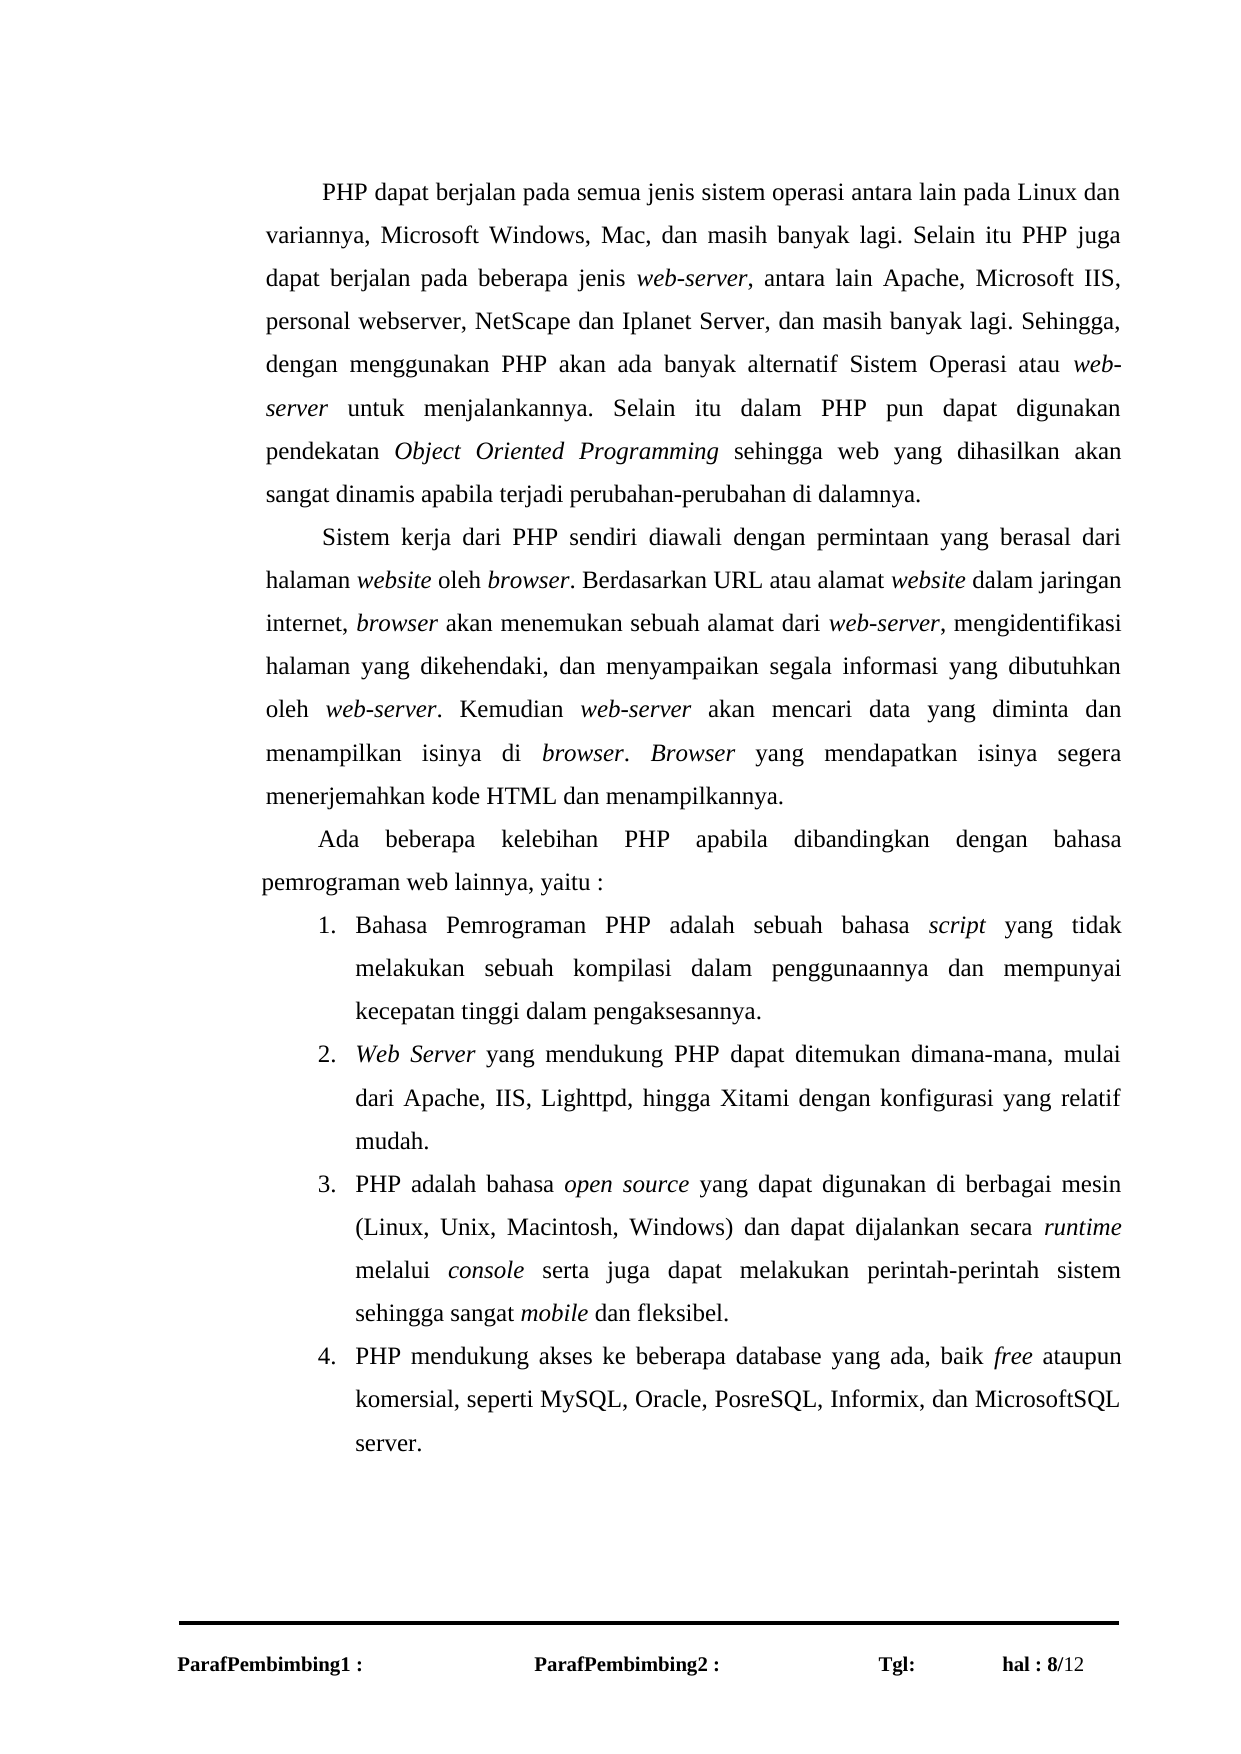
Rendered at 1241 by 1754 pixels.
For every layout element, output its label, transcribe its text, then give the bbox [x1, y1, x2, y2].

list Sistem kerja dari PHP sendiri diawali dengan permintaan yang berasal dari halaman website oleh browser. Berdasarkan URL atau alamat website dalam jaringan internet, browser akan menemukan sebuah alamat dari web-server, mengidentifikasi halaman yang dikehendaki, dan menyampaikan segala informasi yang dibutuhkan oleh web-server. Kemudian web-server akan mencari data yang diminta dan menampilkan isinya di browser. Browser yang mendapatkan isinya segera menerjemahkan kode HTML dan menampilkannya. [266, 522, 1122, 809]
list PHP dapat berjalan pada semua jenis sistem operasi antara lain pada Linux dan variannya, Microsoft Windows, Mac, dan masih banyak lagi. Selain itu PHP juga dapat berjalan pada beberapa jenis web-server, antara lain Apache, Microsoft IIS, personal webserver, NetScape dan Iplanet Server, dan masih banyak lagi. Sehingga, dengan menggunakan PHP akan ada banyak alternatif Sistem Operasi atau web-server untuk menjalankannya. Selain itu dalam PHP pun dapat digunakan pendekatan Object Oriented Programming sehingga web yang dihasilkan akan sangat dinamis apabila terjadi perubahan-perubahan di dalamnya. [266, 177, 1122, 508]
list PHP adalah bahasa open source yang dapat digunakan di berbagai mesin (Linux, Unix, Macintosh, Windows) dan dapat dijalankan secara runtime melalui console serta juga dapat melakukan perintah-perintah sistem sehingga sangat mobile dan fleksibel. [318, 1169, 1122, 1327]
list PHP mendukung akses ke beberapa database yang ada, baik free ataupun komersial, seperti MySQL, Oracle, PosreSQL, Informix, dan MicrosoftSQL server. [318, 1341, 1122, 1456]
list Web Server yang mendukung PHP dapat ditemukan dimana-mana, mulai dari Apache, IIS, Lighttpd, hingga Xitami dengan konfigurasi yang relatif mudah. [318, 1039, 1122, 1154]
list Ada beberapa kelebihan PHP apabila dibandingkan dengan bahasa pemrograman web lainnya, yaitu : [261, 824, 1122, 896]
list Bahasa Pemrograman PHP adalah sebuah bahasa script yang tidak melakukan sebuah kompilasi dalam penggunaannya dan mempunyai kecepatan tinggi dalam pengaksesannya. [318, 910, 1122, 1025]
